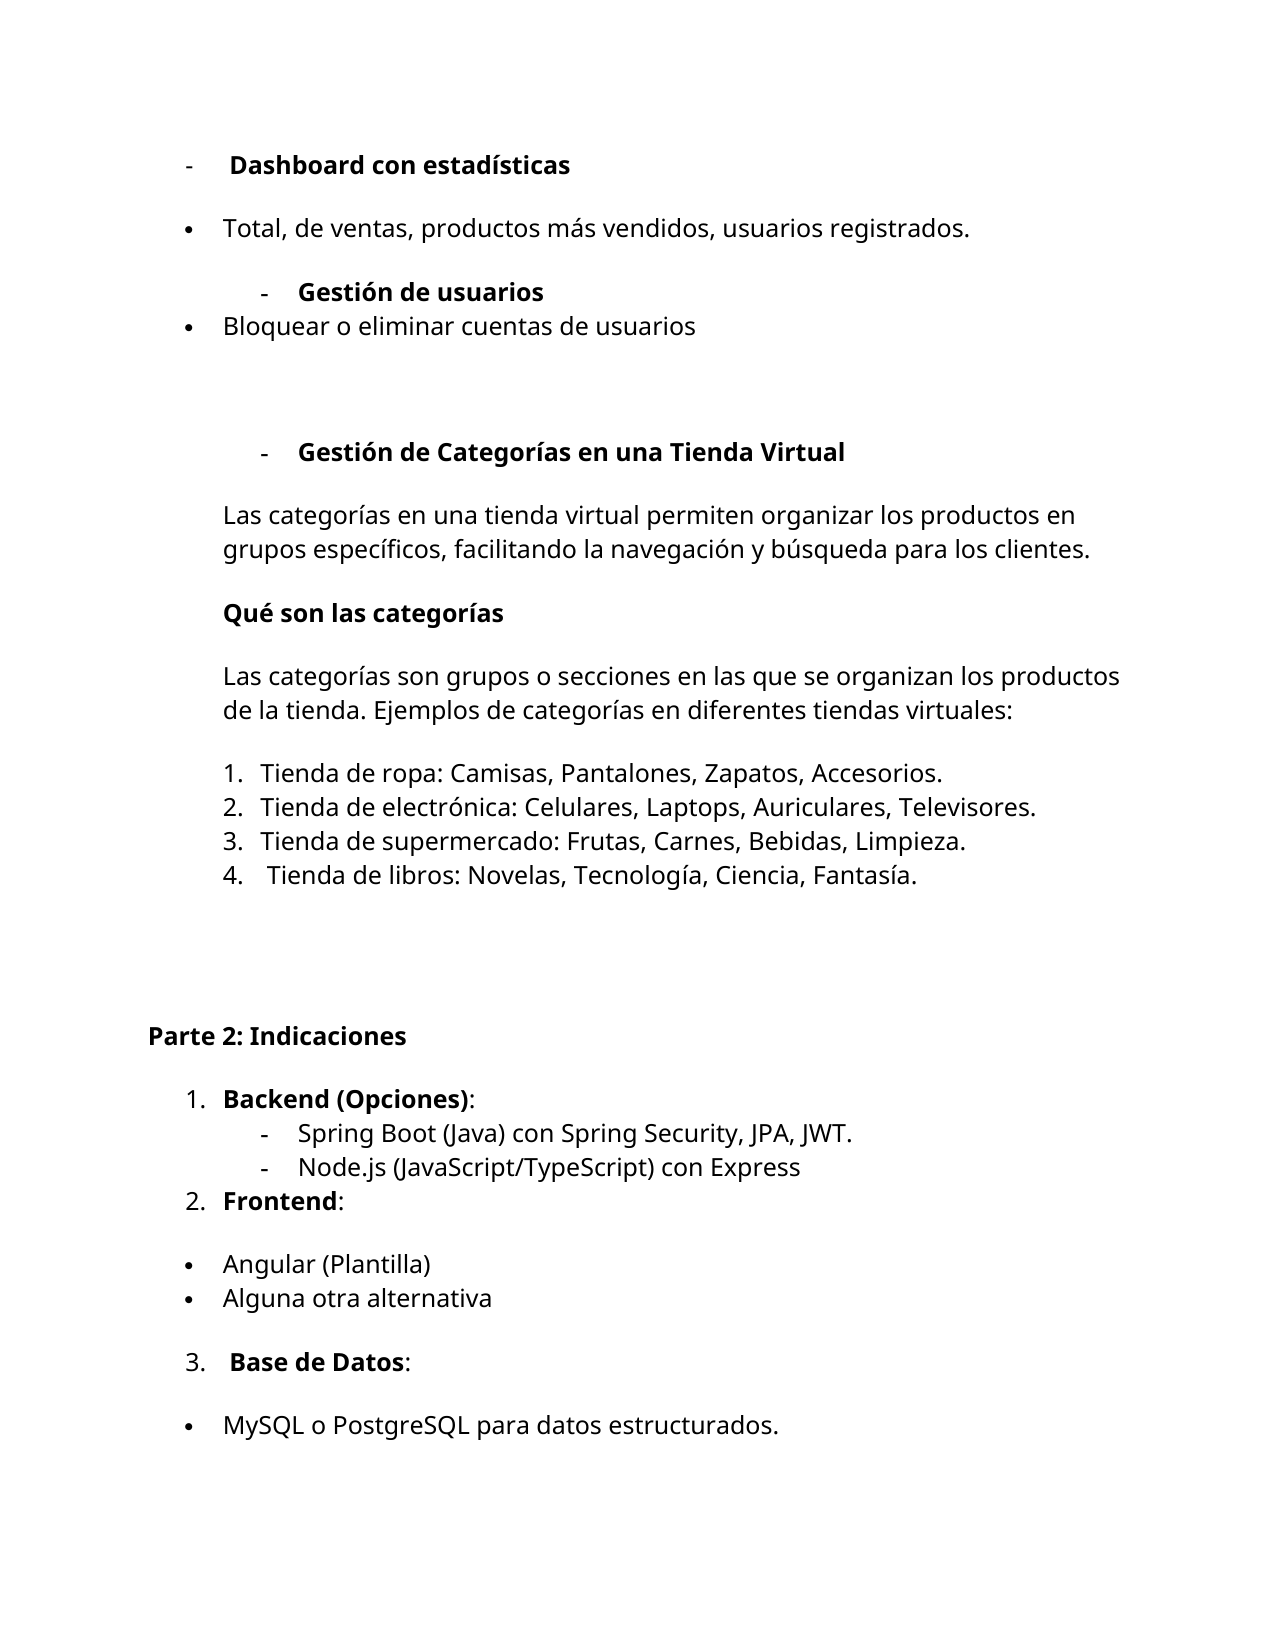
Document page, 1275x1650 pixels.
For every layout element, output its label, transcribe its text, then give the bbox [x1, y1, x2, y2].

list Angular (Plantilla) [185, 1247, 1127, 1281]
list Tienda de electrónica: Celulares, Laptops, Auriculares, Televisores. [223, 790, 1127, 824]
list Backend (Opciones): [185, 1082, 1127, 1116]
list Alguna otra alternativa [185, 1281, 1127, 1315]
list Gestión de usuarios [260, 274, 1127, 308]
text Parte 2: Indicaciones [148, 1018, 1127, 1052]
list Node.js (JavaScript/TypeScript) con Express [260, 1150, 1127, 1184]
list Tienda de ropa: Camisas, Pantalones, Zapatos, Accesorios. [223, 756, 1127, 790]
list Bloquear o eliminar cuentas de usuarios [185, 308, 1127, 342]
list Base de Datos: [185, 1344, 1127, 1378]
list Spring Boot (Java) con Spring Security, JPA, JWT. [260, 1116, 1127, 1150]
list Frontend: [185, 1184, 1127, 1218]
list Tienda de supermercado: Frutas, Carnes, Bebidas, Limpieza. [223, 824, 1127, 858]
list MySQL o PostgreSQL para datos estructurados. [185, 1408, 1127, 1442]
list Total, de ventas, productos más vendidos, usuarios registrados. [185, 211, 1127, 245]
text Las categorías en una tienda virtual permiten organizar los productos en grupos específicos, facilitando la navegación y búsqueda para los clientes. [223, 498, 1127, 566]
list Dashboard con estadísticas [185, 148, 1127, 182]
list Tienda de libros: Novelas, Tecnología, Ciencia, Fantasía. [223, 858, 1127, 892]
text Qué son las categorías [223, 595, 1127, 629]
text Las categorías son grupos o secciones en las que se organizan los productos de la tienda. Ejemplos de categorías en diferentes tiendas virtuales: [223, 658, 1127, 727]
list Gestión de Categorías en una Tienda Virtual [260, 435, 1127, 469]
